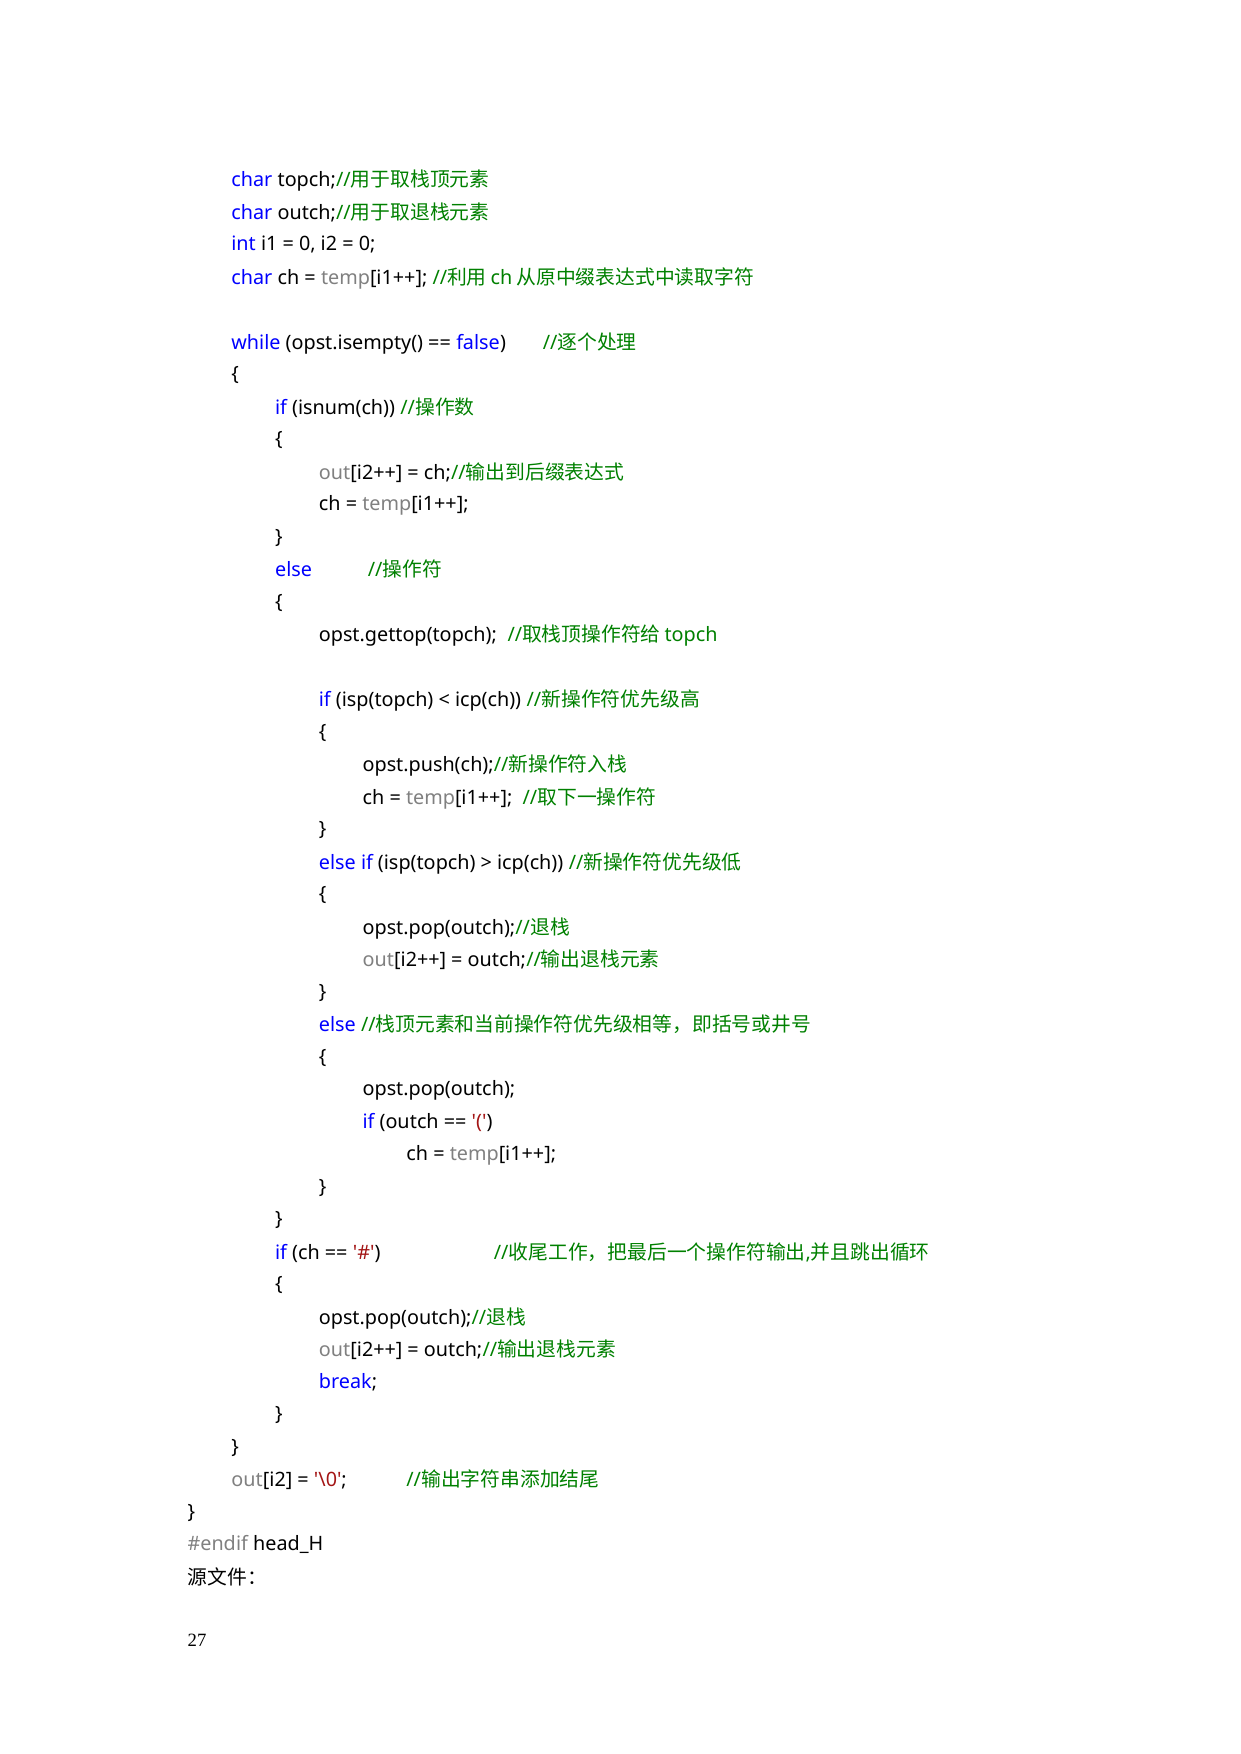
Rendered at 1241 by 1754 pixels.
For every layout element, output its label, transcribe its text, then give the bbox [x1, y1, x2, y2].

text { [187, 422, 1053, 454]
text char ch = temp[i1++]; //利用ch从原中缀表达式中读取字符 [187, 259, 1053, 292]
text ch = temp[i1++]; [187, 1137, 1053, 1169]
text { [187, 877, 1053, 909]
text while (opst.isempty() == false) //逐个处理 [187, 324, 1053, 357]
text { [187, 584, 1053, 617]
text opst.gettop(topch); //取栈顶操作符给topch [187, 617, 1053, 649]
text 源文件： [187, 1559, 1053, 1592]
text { [187, 357, 1053, 389]
text { [187, 714, 1053, 747]
text char outch;//用于取退栈元素 [187, 194, 1053, 227]
text else if (isp(topch) > icp(ch)) //新操作符优先级低 [187, 844, 1053, 877]
text opst.pop(outch); [187, 1072, 1053, 1104]
text #endif head_H [187, 1527, 1053, 1559]
text else //操作符 [187, 552, 1053, 584]
text break; [187, 1364, 1053, 1397]
text else //栈顶元素和当前操作符优先级相等，即括号或井号 [187, 1007, 1053, 1039]
text out[i2++] = ch;//输出到后缀表达式 [187, 454, 1053, 487]
text if (isp(topch) < icp(ch)) //新操作符优先级高 [187, 682, 1053, 714]
text ch = temp[i1++]; [187, 487, 1053, 519]
text out[i2++] = outch;//输出退栈元素 [187, 942, 1053, 974]
text } [187, 519, 1053, 552]
text opst.pop(outch);//退栈 [187, 909, 1053, 942]
text } [187, 974, 1053, 1007]
text } [187, 1169, 1053, 1202]
text if (isnum(ch)) //操作数 [187, 389, 1053, 422]
text } [187, 812, 1053, 844]
text { [187, 1039, 1053, 1072]
text { [187, 1267, 1053, 1299]
text out[i2++] = outch;//输出退栈元素 [187, 1332, 1053, 1364]
text opst.push(ch);//新操作符入栈 [187, 747, 1053, 779]
text if (outch == '(') [187, 1104, 1053, 1137]
text } [187, 1202, 1053, 1234]
text ch = temp[i1++]; //取下一操作符 [187, 779, 1053, 812]
text int i1 = 0, i2 = 0; [187, 227, 1053, 259]
text } [187, 1494, 1053, 1527]
text opst.pop(outch);//退栈 [187, 1299, 1053, 1332]
text if (ch == '#') //收尾工作，把最后一个操作符输出,并且跳出循环 [187, 1234, 1053, 1267]
text } [187, 1397, 1053, 1429]
text } [187, 1429, 1053, 1462]
text char topch;//用于取栈顶元素 [187, 162, 1053, 194]
text out[i2] = '\0'; //输出字符串添加结尾 [187, 1462, 1053, 1494]
